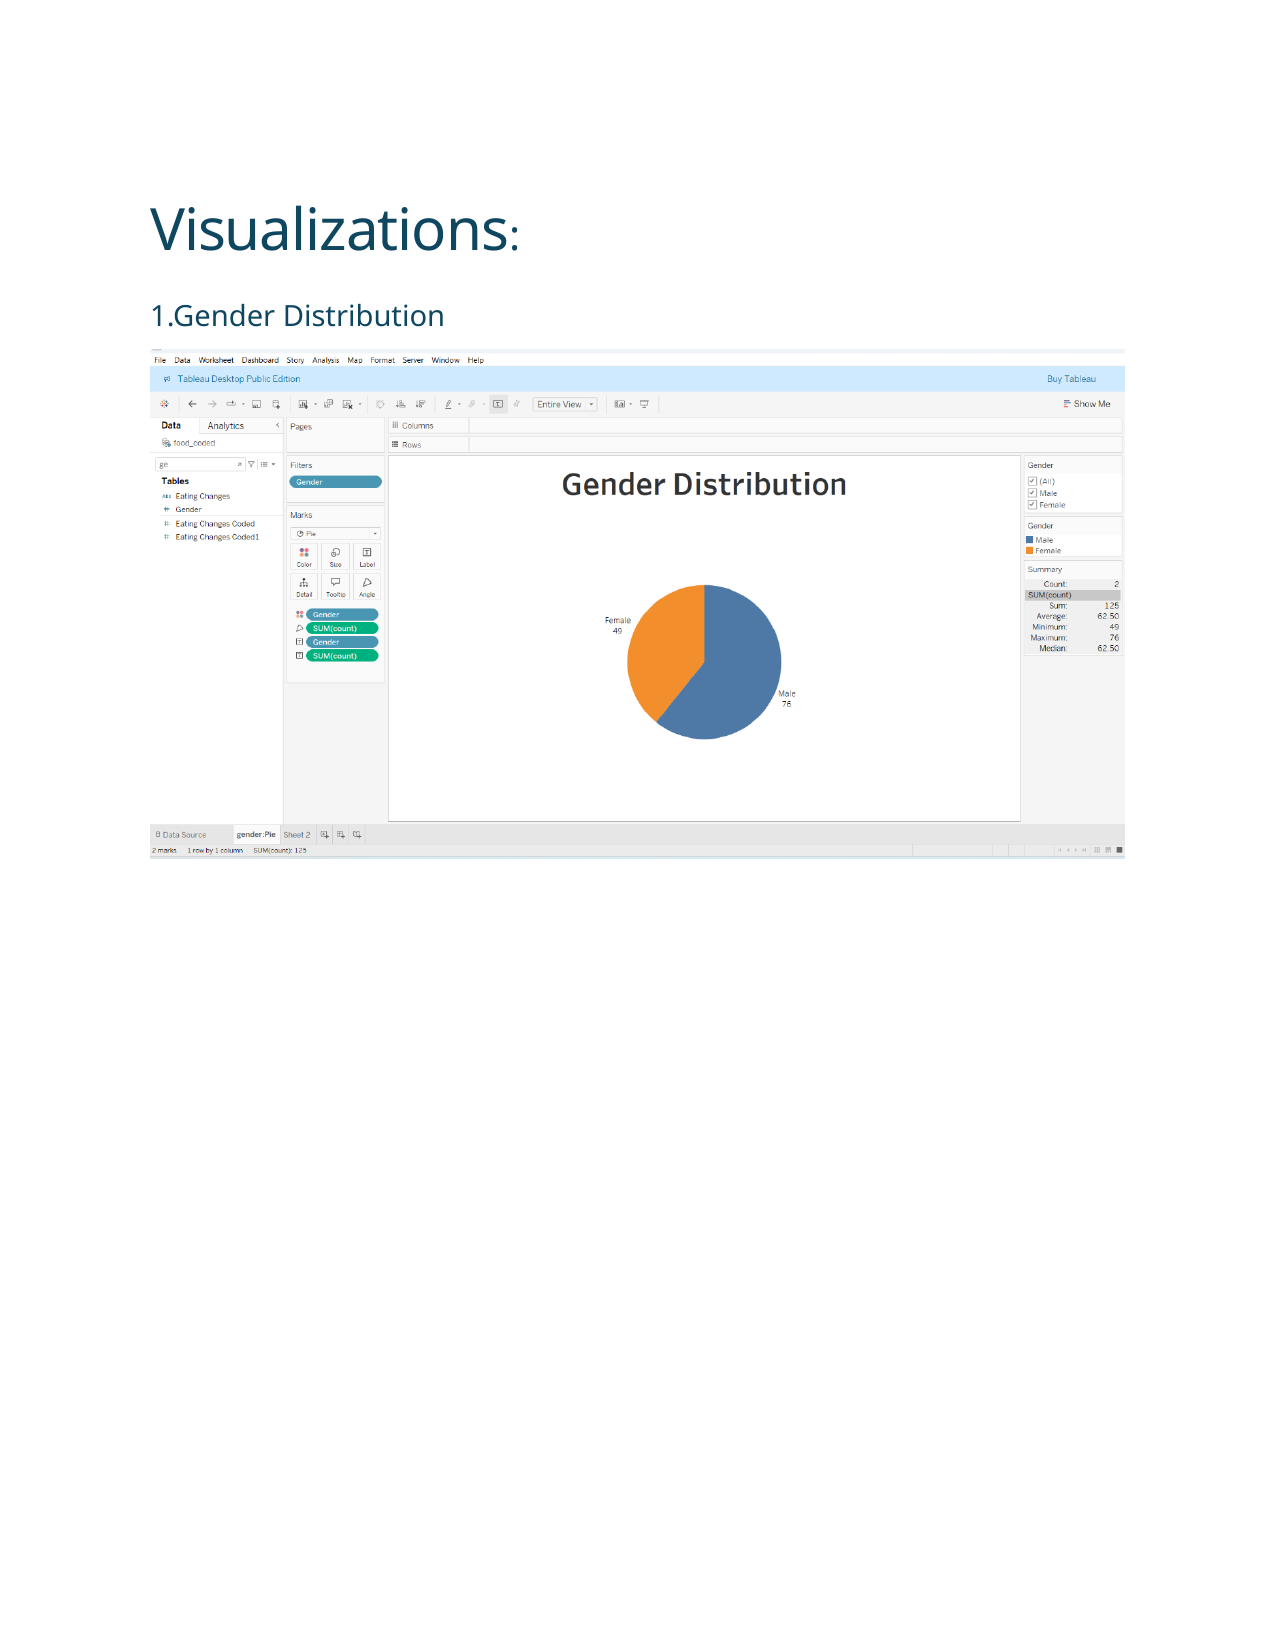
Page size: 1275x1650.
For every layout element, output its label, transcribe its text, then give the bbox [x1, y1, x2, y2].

picture [150, 349, 1125, 859]
subtitle Visualizations: [150, 187, 1125, 267]
subtitle 1.Gender Distribution [150, 296, 1125, 335]
